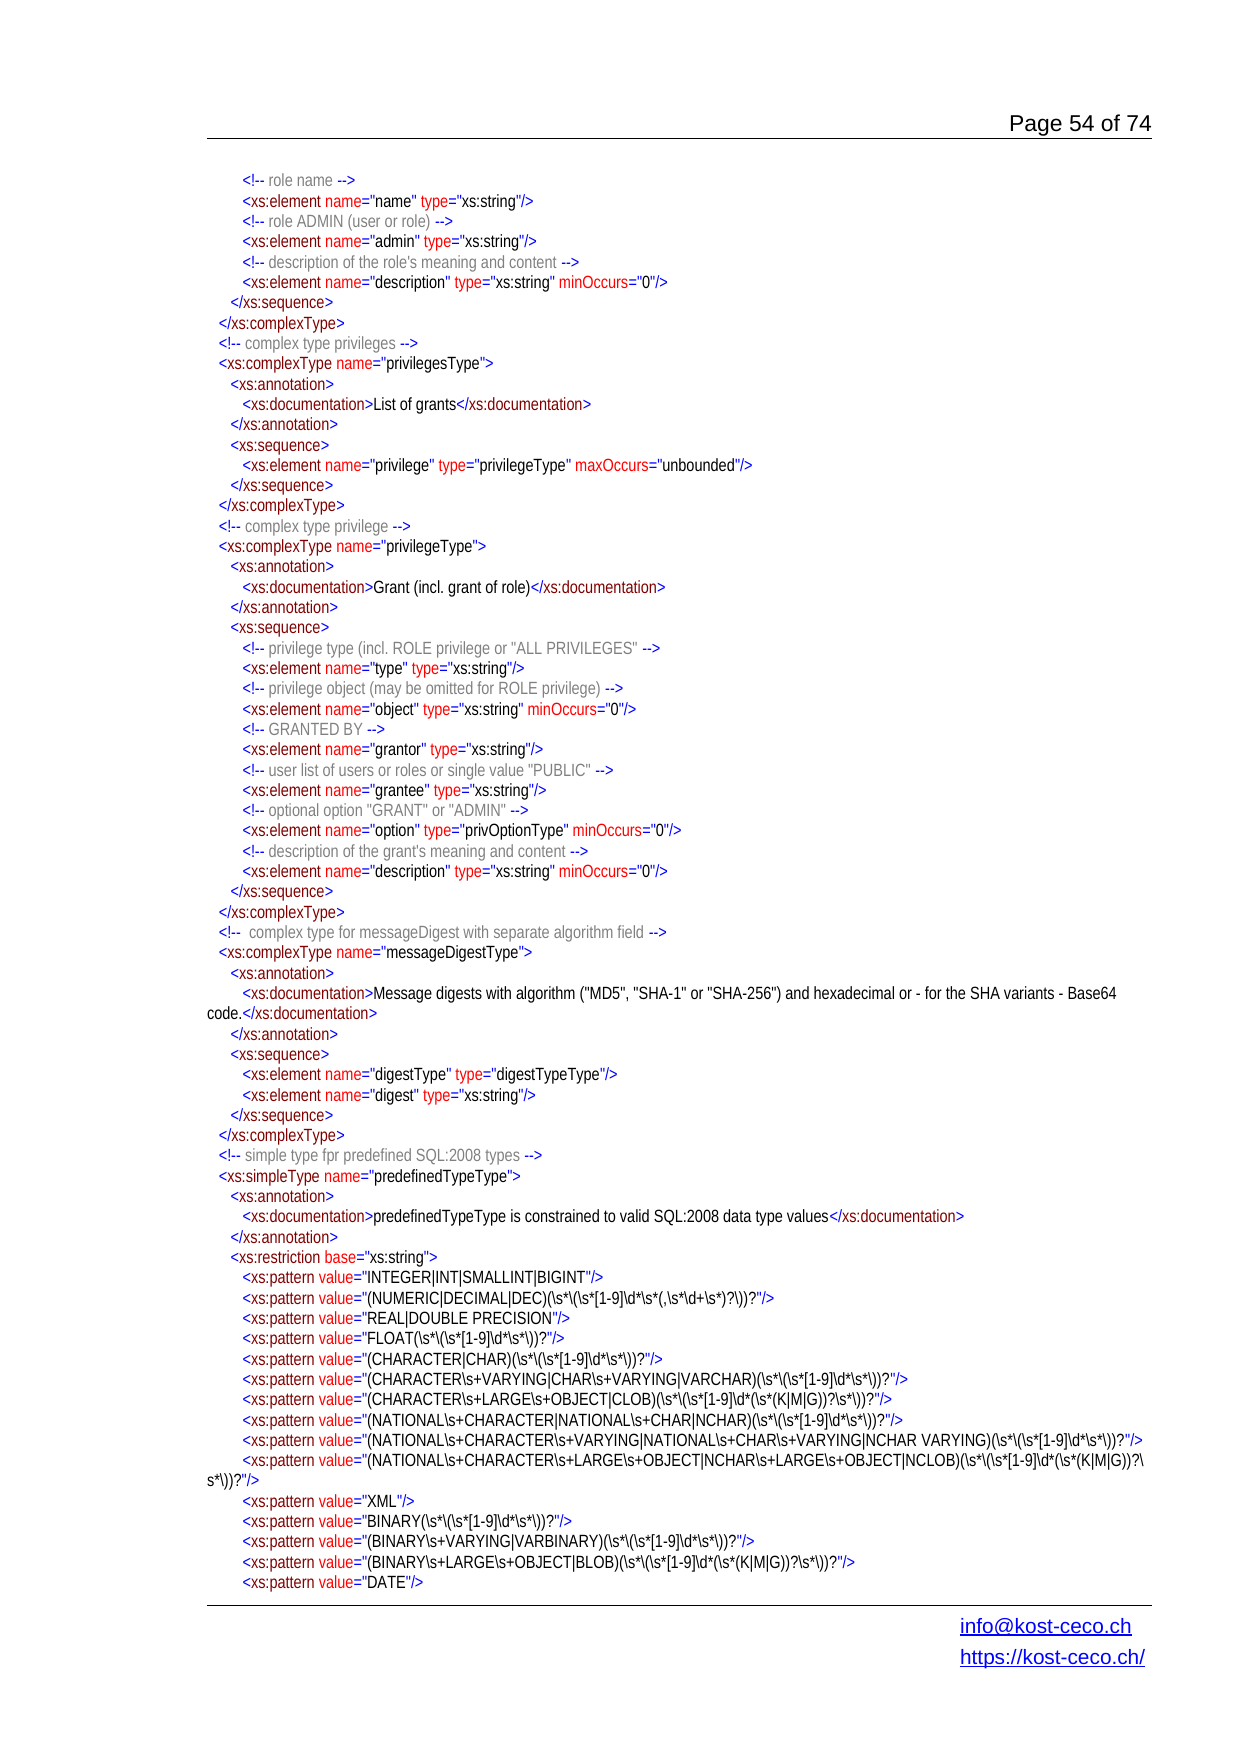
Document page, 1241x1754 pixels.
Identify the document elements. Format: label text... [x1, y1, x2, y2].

text </xs:complexType> [207, 312, 1152, 333]
text <!-- privilege object (may be omitted for ROLE privilege) --> [207, 678, 1152, 698]
text </xs:annotation> [207, 1023, 1152, 1044]
text <xs:pattern value="INTEGER|INT|SMALLINT|BIGINT"/> [207, 1267, 1152, 1287]
text <xs:pattern value="DATE"/> [207, 1572, 1152, 1592]
text <xs:pattern value="FLOAT(\s*\(\s*[1-9]\d*\s*\))?"/> [207, 1328, 1152, 1348]
text <xs:pattern value="(NUMERIC|DECIMAL|DEC)(\s*\(\s*[1-9]\d*\s*(,\s*\d+\s*)?\))?"/> [207, 1287, 1152, 1308]
text </xs:annotation> [207, 414, 1152, 434]
text <xs:simpleType name="predefinedTypeType"> [207, 1166, 1152, 1186]
text <xs:element name="object" type="xs:string" minOccurs="0"/> [207, 698, 1152, 719]
text <xs:pattern value="(NATIONAL\s+CHARACTER\s+VARYING|NATIONAL\s+CHAR\s+VARYING|NCHAR VARYING)(\s*\(\s*[1-9]\d*\s*\))?"/> [207, 1430, 1152, 1450]
text <xs:element name="description" type="xs:string" minOccurs="0"/> [207, 272, 1152, 292]
text <xs:complexType name="messageDigestType"> [207, 942, 1152, 962]
text <xs:pattern value="(BINARY\s+VARYING|VARBINARY)(\s*\(\s*[1-9]\d*\s*\))?"/> [207, 1531, 1152, 1552]
text <xs:documentation>predefinedTypeType is constrained to valid SQL:2008 data type values</xs:documentation> [207, 1206, 1152, 1227]
text <xs:element name="type" type="xs:string"/> [207, 658, 1152, 678]
text <xs:sequence> [207, 617, 1152, 637]
text <xs:annotation> [207, 373, 1152, 394]
text <xs:element name="digest" type="xs:string"/> [207, 1084, 1152, 1105]
text <!-- complex type privileges --> [207, 333, 1152, 353]
text <xs:annotation> [207, 556, 1152, 577]
text </xs:annotation> [207, 597, 1152, 617]
text <!-- description of the role's meaning and content --> [207, 252, 1152, 272]
text <xs:pattern value="(BINARY\s+LARGE\s+OBJECT|BLOB)(\s*\(\s*[1-9]\d*(\s*(K|M|G))?\s*\))?"/> [207, 1552, 1152, 1572]
text <xs:documentation>Message digests with algorithm ("MD5", "SHA-1" or "SHA-256") and hexadecimal or - for the SHA variants - Base64 code.</xs:documentation> [207, 983, 1152, 1023]
text <!-- description of the grant's meaning and content --> [207, 841, 1152, 861]
text <xs:element name="admin" type="xs:string"/> [207, 231, 1152, 252]
text <xs:pattern value="(NATIONAL\s+CHARACTER\s+LARGE\s+OBJECT|NCHAR\s+LARGE\s+OBJECT|NCLOB)(\s*\(\s*[1-9]\d*(\s*(K|M|G))?\s*\))?"/> [207, 1450, 1152, 1491]
text <xs:element name="grantor" type="xs:string"/> [207, 739, 1152, 759]
text <xs:complexType name="privilegesType"> [207, 353, 1152, 373]
text <xs:documentation>Grant (incl. grant of role)</xs:documentation> [207, 577, 1152, 597]
text <xs:pattern value="(CHARACTER|CHAR)(\s*\(\s*[1-9]\d*\s*\))?"/> [207, 1348, 1152, 1369]
text <xs:element name="digestType" type="digestTypeType"/> [207, 1064, 1152, 1084]
text <!-- privilege type (incl. ROLE privilege or "ALL PRIVILEGES" --> [207, 637, 1152, 658]
text </xs:annotation> [207, 1227, 1152, 1247]
text <xs:element name="name" type="xs:string"/> [207, 191, 1152, 211]
text <xs:pattern value="(CHARACTER\s+VARYING|CHAR\s+VARYING|VARCHAR)(\s*\(\s*[1-9]\d*\s*\))?"/> [207, 1369, 1152, 1389]
text <xs:element name="description" type="xs:string" minOccurs="0"/> [207, 861, 1152, 881]
text <xs:pattern value="XML"/> [207, 1491, 1152, 1511]
text </xs:sequence> [207, 292, 1152, 312]
text </xs:complexType> [207, 495, 1152, 516]
text <xs:element name="privilege" type="privilegeType" maxOccurs="unbounded"/> [207, 455, 1152, 475]
text <xs:pattern value="BINARY(\s*\(\s*[1-9]\d*\s*\))?"/> [207, 1511, 1152, 1531]
text <xs:restriction base="xs:string"> [207, 1247, 1152, 1267]
text <xs:pattern value="(CHARACTER\s+LARGE\s+OBJECT|CLOB)(\s*\(\s*[1-9]\d*(\s*(K|M|G))?\s*\))?"/> [207, 1389, 1152, 1409]
text <xs:pattern value="REAL|DOUBLE PRECISION"/> [207, 1308, 1152, 1328]
text <xs:sequence> [207, 434, 1152, 455]
text <!-- complex type for messageDigest with separate algorithm field --> [207, 922, 1152, 942]
text <xs:annotation> [207, 962, 1152, 983]
text <!-- user list of users or roles or single value "PUBLIC" --> [207, 759, 1152, 780]
text <!-- simple type fpr predefined SQL:2008 types --> [207, 1145, 1152, 1166]
text <!-- role name --> [207, 170, 1152, 191]
text </xs:complexType> [207, 1125, 1152, 1145]
text <!-- GRANTED BY --> [207, 719, 1152, 739]
text <!-- role ADMIN (user or role) --> [207, 211, 1152, 231]
text <!-- complex type privilege --> [207, 516, 1152, 536]
text </xs:sequence> [207, 1105, 1152, 1125]
text <xs:element name="grantee" type="xs:string"/> [207, 780, 1152, 800]
text <!-- optional option "GRANT" or "ADMIN" --> [207, 800, 1152, 820]
text <xs:documentation>List of grants</xs:documentation> [207, 394, 1152, 414]
text <xs:pattern value="(NATIONAL\s+CHARACTER|NATIONAL\s+CHAR|NCHAR)(\s*\(\s*[1-9]\d*\s*\))?"/> [207, 1409, 1152, 1430]
text </xs:complexType> [207, 902, 1152, 922]
text <xs:annotation> [207, 1186, 1152, 1206]
text </xs:sequence> [207, 881, 1152, 902]
text <xs:sequence> [207, 1044, 1152, 1064]
text <xs:element name="option" type="privOptionType" minOccurs="0"/> [207, 820, 1152, 841]
text </xs:sequence> [207, 475, 1152, 495]
text <xs:complexType name="privilegeType"> [207, 536, 1152, 556]
